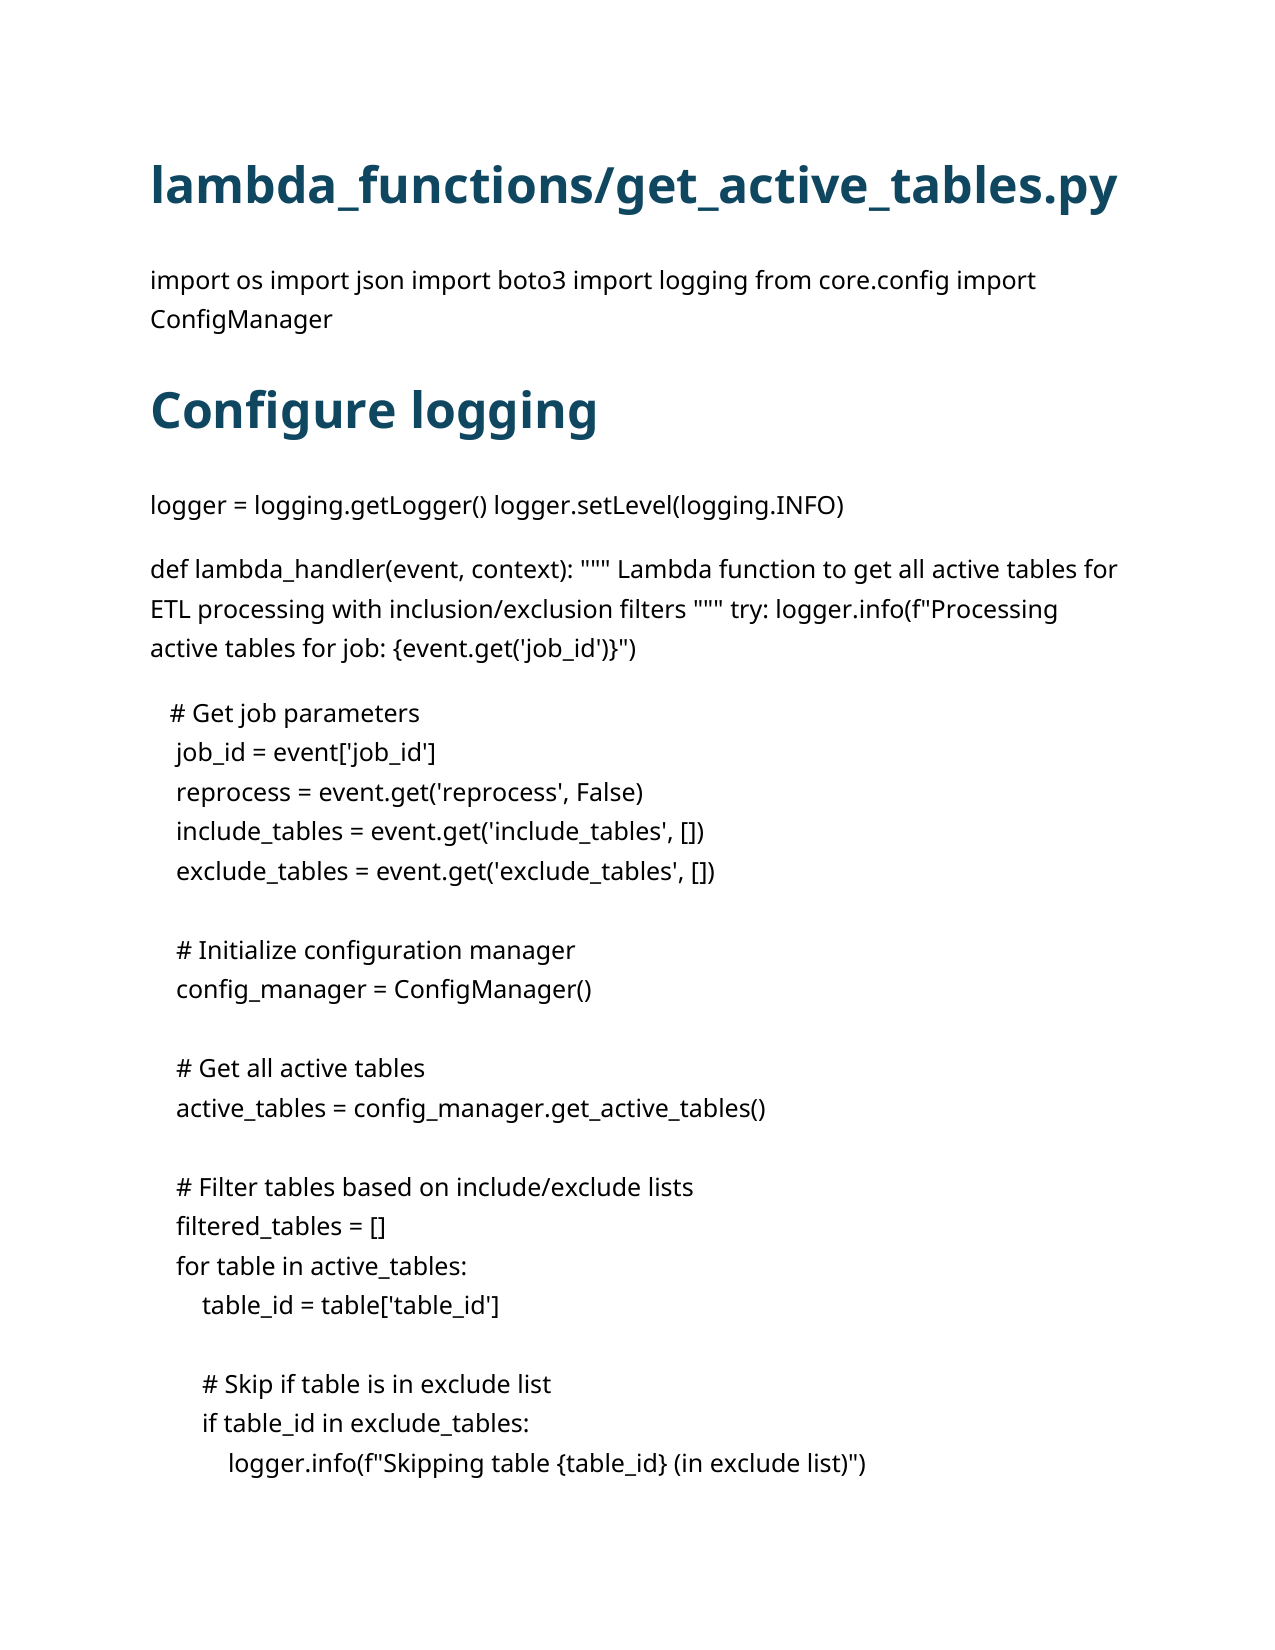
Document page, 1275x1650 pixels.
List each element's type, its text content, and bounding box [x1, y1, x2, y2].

subtitle Configure logging [150, 375, 1125, 443]
text import os import json import boto3 import logging from core.config import ConfigManager [150, 262, 1125, 336]
text def lambda_handler(event, context): """ Lambda function to get all active tables for ETL processing with inclusion/exclusion filters """ try: logger.info(f"Processing active tables for job: {event.get('job_id')}") [150, 552, 1125, 665]
text logger = logging.getLogger() logger.setLevel(logging.INFO) [150, 487, 1125, 522]
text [150, 695, 1125, 1479]
subtitle lambda_functions/get_active_tables.py [150, 150, 1125, 218]
